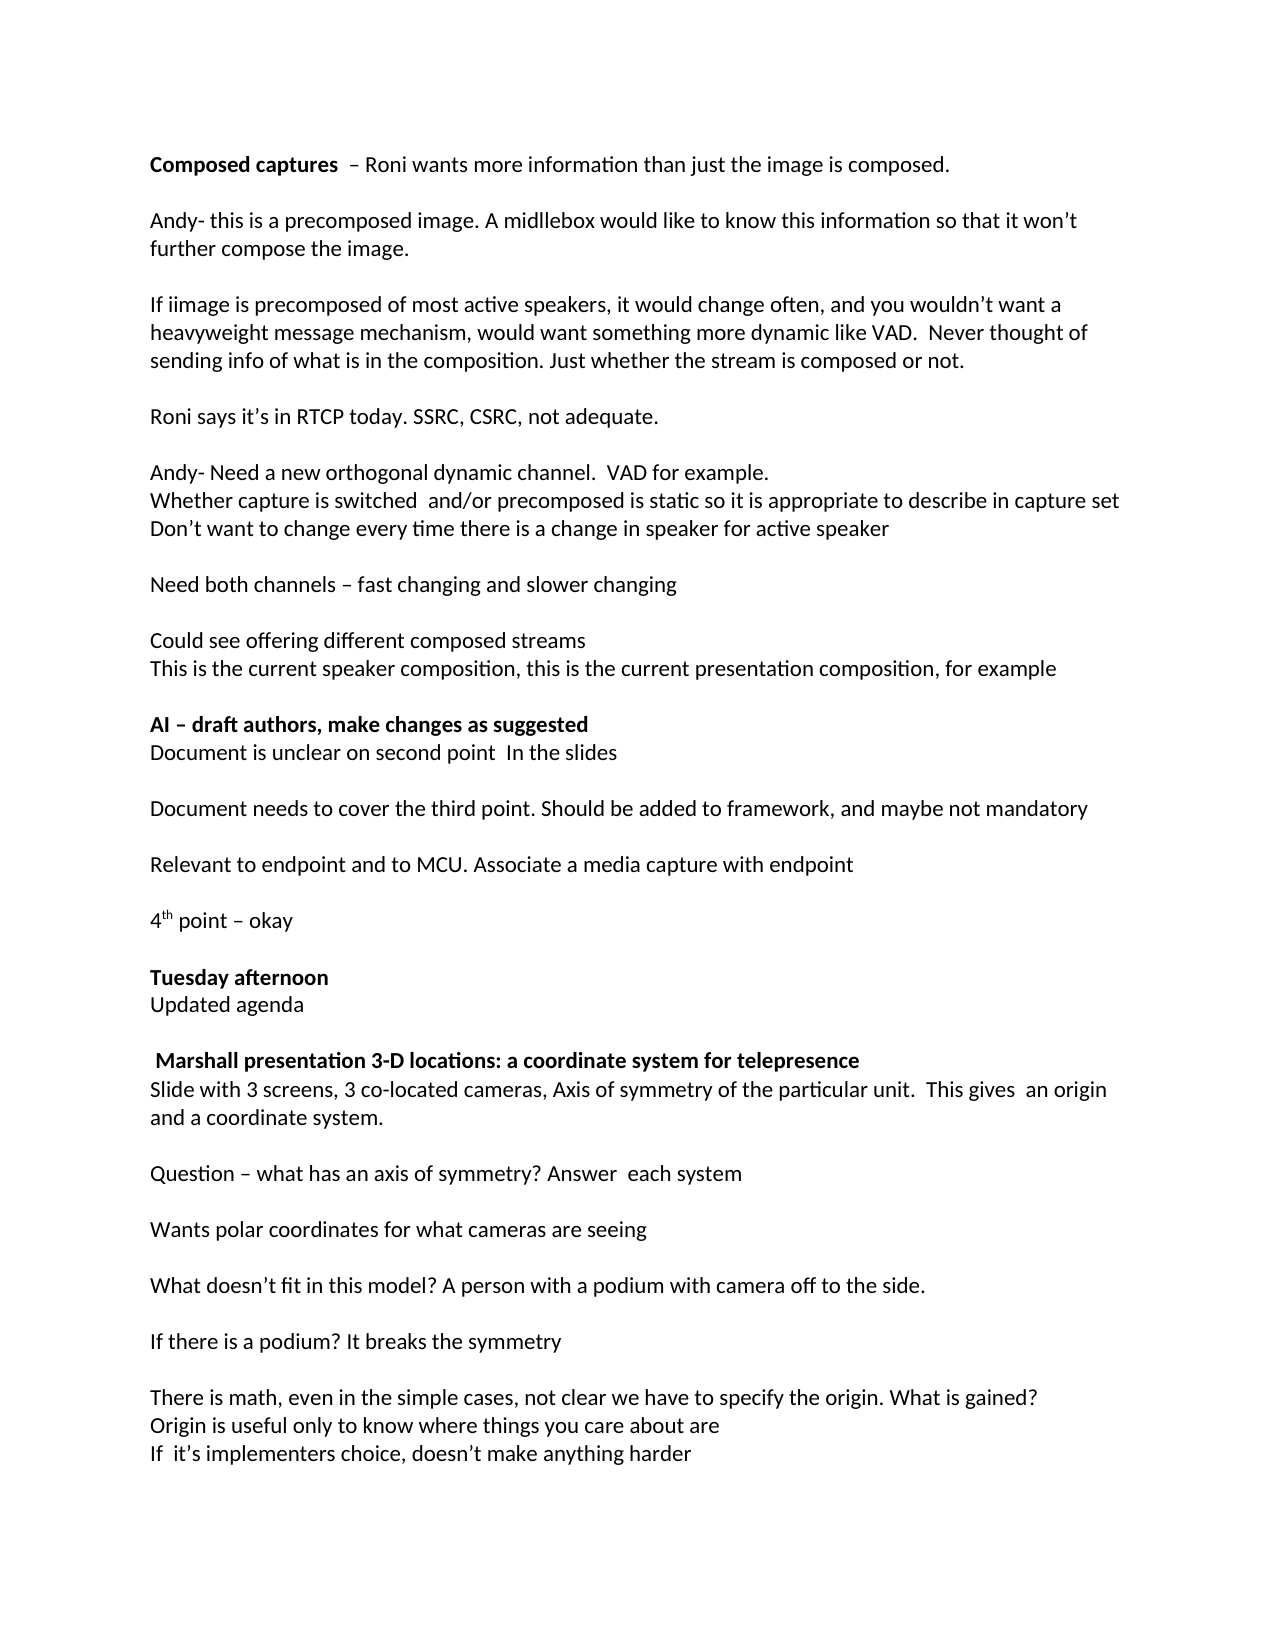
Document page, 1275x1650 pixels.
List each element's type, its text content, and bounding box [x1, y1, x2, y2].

text Marshall presentation 3-D locations: a coordinate system for telepresence [150, 1047, 1125, 1075]
text There is math, even in the simple cases, not clear we have to specify the origin. What is gained? [150, 1383, 1125, 1411]
text Document needs to cover the third point. Should be added to framework, and maybe not mandatory [150, 794, 1125, 822]
text Document is unclear on second point In the slides [150, 738, 1125, 766]
text This is the current speaker composition, this is the current presentation composition, for example [150, 654, 1125, 682]
text Andy- this is a precomposed image. A midllebox would like to know this information so that it won’t further compose the image. [150, 206, 1125, 262]
text Origin is useful only to know where things you care about are [150, 1411, 1125, 1439]
text Composed captures – Roni wants more information than just the image is composed. [150, 150, 1125, 178]
text Relevant to endpoint and to MCU. Associate a media capture with endpoint [150, 851, 1125, 878]
text Roni says it’s in RTCP today. SSRC, CSRC, not adequate. [150, 402, 1125, 430]
text 4th point – okay [150, 907, 1125, 934]
text If it’s implementers choice, doesn’t make anything harder [150, 1439, 1125, 1467]
text If iimage is precomposed of most active speakers, it would change often, and you wouldn’t want a heavyweight message mechanism, would want something more dynamic like VAD. Never thought of sending info of what is in the composition. Just whether the stream is composed or not. [150, 290, 1125, 374]
text Question – what has an axis of symmetry? Answer each system [150, 1159, 1125, 1187]
text If there is a podium? It breaks the symmetry [150, 1327, 1125, 1355]
text Andy- Need a new orthogonal dynamic channel. VAD for example. [150, 458, 1125, 486]
text AI – draft authors, make changes as suggested [150, 710, 1125, 738]
text Whether capture is switched and/or precomposed is static so it is appropriate to describe in capture set [150, 486, 1125, 514]
text Updated agenda [150, 991, 1125, 1019]
text Could see offering different composed streams [150, 626, 1125, 654]
text Need both channels – fast changing and slower changing [150, 570, 1125, 598]
text What doesn’t fit in this model? A person with a podium with camera off to the side. [150, 1271, 1125, 1299]
text Slide with 3 screens, 3 co-located cameras, Axis of symmetry of the particular unit. This gives an origin and a coordinate system. [150, 1075, 1125, 1131]
text Don’t want to change every time there is a change in speaker for active speaker [150, 514, 1125, 542]
text Tuesday afternoon [150, 963, 1125, 991]
text Wants polar coordinates for what cameras are seeing [150, 1215, 1125, 1243]
